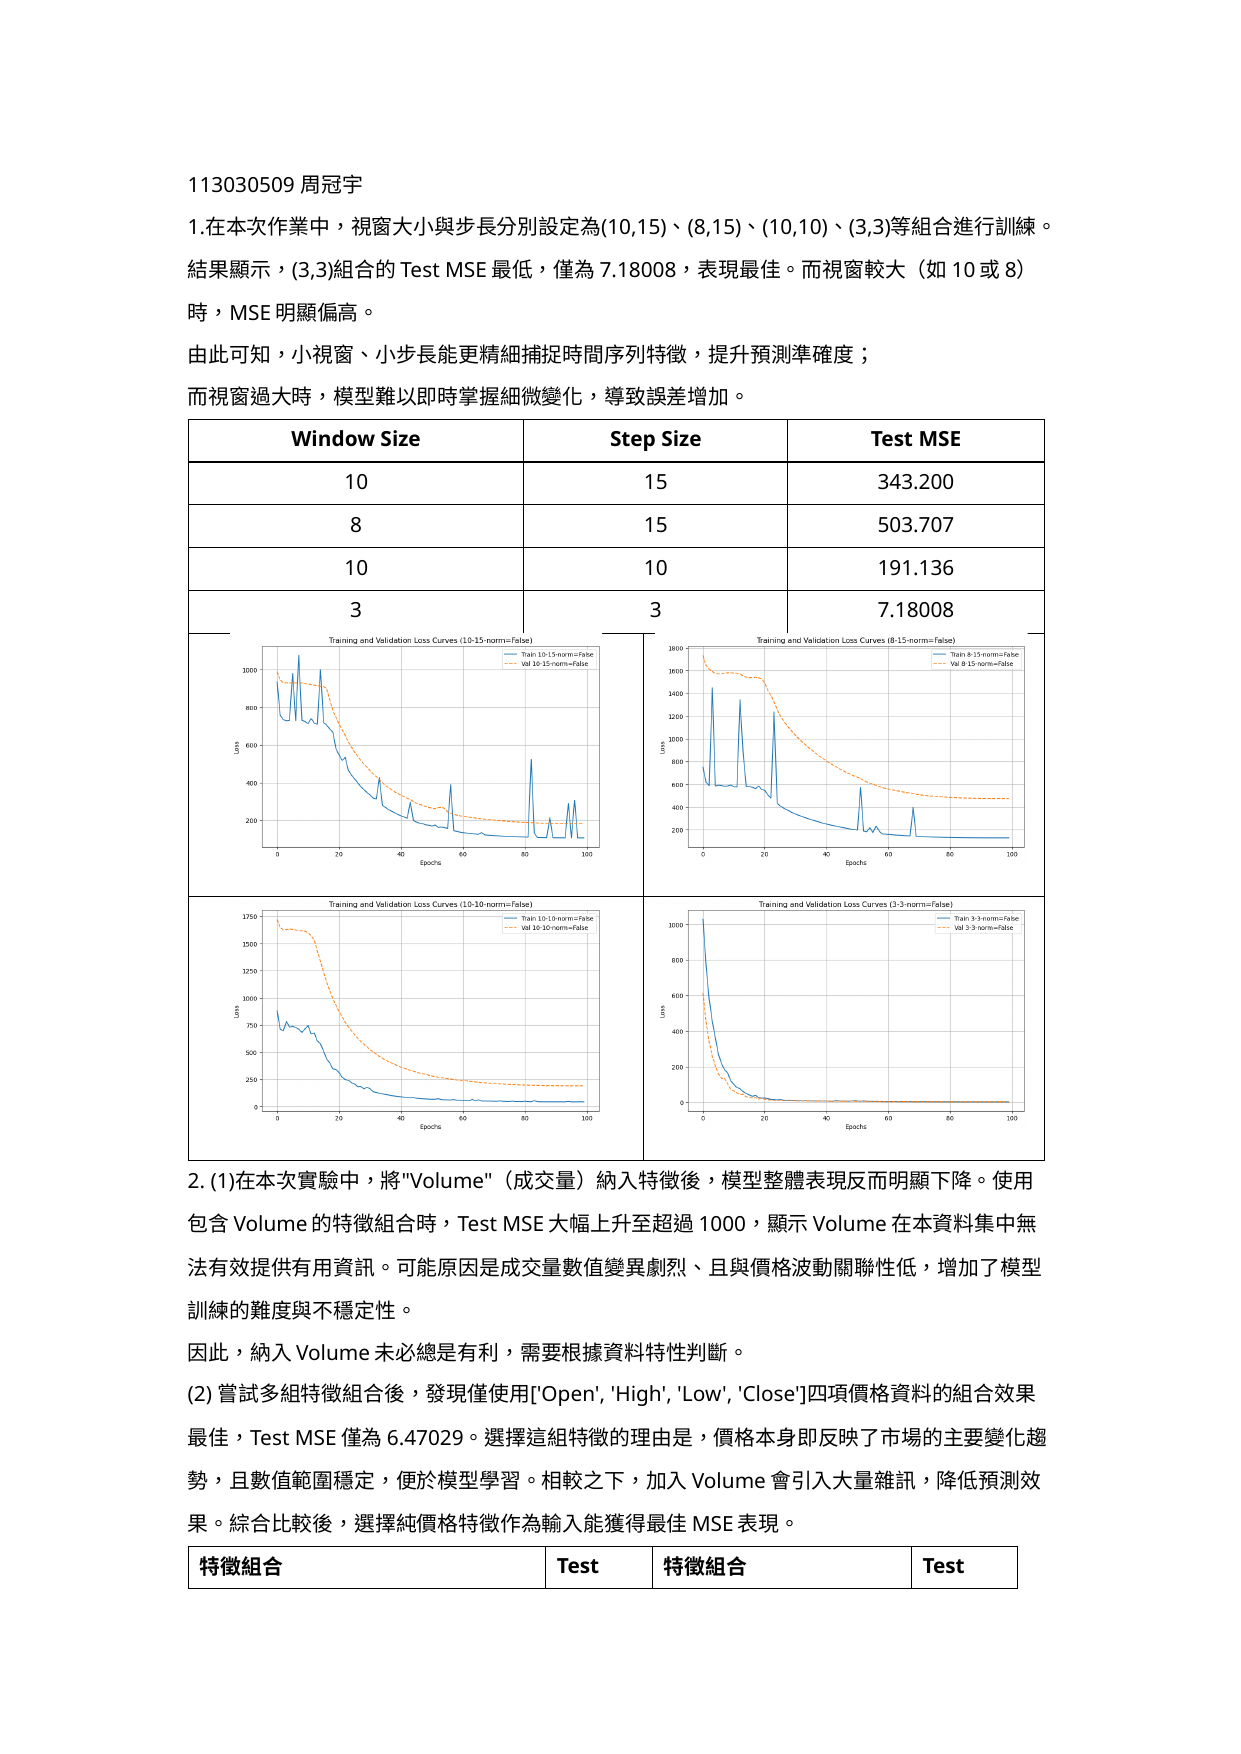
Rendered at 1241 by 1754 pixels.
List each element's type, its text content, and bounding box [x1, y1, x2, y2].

table_cell [189, 897, 643, 1160]
text (2) 嘗試多組特徵組合後，發現僅使用['Open', 'High', 'Low', 'Close']四項價格資料的組合效果最佳，Test MSE僅為6.47029。選擇這組特徵的理由是，價格本身即反映了市場的主要變化趨勢，且數值範圍穩定，便於模型學習。相較之下，加入Volume會引入大量雜訊，降低預測效果。綜合比較後，選擇純價格特徵作為輸入能獲得最佳MSE表現。 [187, 1374, 1053, 1541]
table_cell 503.707 [788, 505, 1044, 547]
text 由此可知，小視窗、小步長能更精細捕捉時間序列特徵，提升預測準確度； [187, 335, 1053, 372]
table_cell [189, 634, 643, 896]
table_header 特徵組合 [189, 1547, 545, 1588]
picture [655, 633, 1028, 870]
text 因此，納入Volume未必總是有利，需要根據資料特性判斷。 [187, 1332, 1053, 1370]
table_cell 7.18008 [788, 591, 1044, 633]
table_cell 15 [524, 463, 787, 504]
picture [655, 897, 1028, 1134]
table_cell 191.136 [788, 548, 1044, 590]
table_cell 3 [189, 591, 523, 633]
table_header Test MSE [788, 420, 1044, 461]
text 2. (1)在本次實驗中，將"Volume"（成交量）納入特徵後，模型整體表現反而明顯下降。使用包含Volume的特徵組合時，Test MSE大幅上升至超過1000，顯示Volume在本資料集中無法有效提供有用資訊。可能原因是成交量數值變異劇烈、且與價格波動關聯性低，增加了模型訓練的難度與不穩定性。 [187, 1161, 1053, 1328]
text 113030509 周冠宇 [187, 164, 1053, 202]
table_cell 343.200 [788, 463, 1044, 504]
table_cell [644, 634, 1044, 896]
text 而視窗過大時，模型難以即時掌握細微變化，導致誤差增加。 [187, 377, 1053, 414]
table_cell 3 [524, 591, 787, 633]
text 1.在本次作業中，視窗大小與步長分別設定為(10,15)、(8,15)、(10,10)、(3,3)等組合進行訓練。結果顯示，(3,3)組合的Test MSE最低，僅為7.18008，表現最佳。而視窗較大（如10或8）時，MSE明顯偏高。 [187, 206, 1053, 330]
table_cell 8 [189, 505, 523, 547]
table_cell 10 [524, 548, 787, 590]
table_cell 10 [189, 463, 523, 504]
table_cell [644, 897, 1044, 1160]
picture [230, 897, 603, 1134]
table_header Test MSE [546, 1547, 652, 1588]
table_header Step Size [524, 420, 787, 461]
table_cell 10 [189, 548, 523, 590]
table_header Test MSE [912, 1547, 1017, 1588]
picture [230, 633, 603, 870]
table_header Window Size [189, 420, 523, 461]
table_header 特徵組合 [653, 1547, 911, 1588]
table_cell 15 [524, 505, 787, 547]
